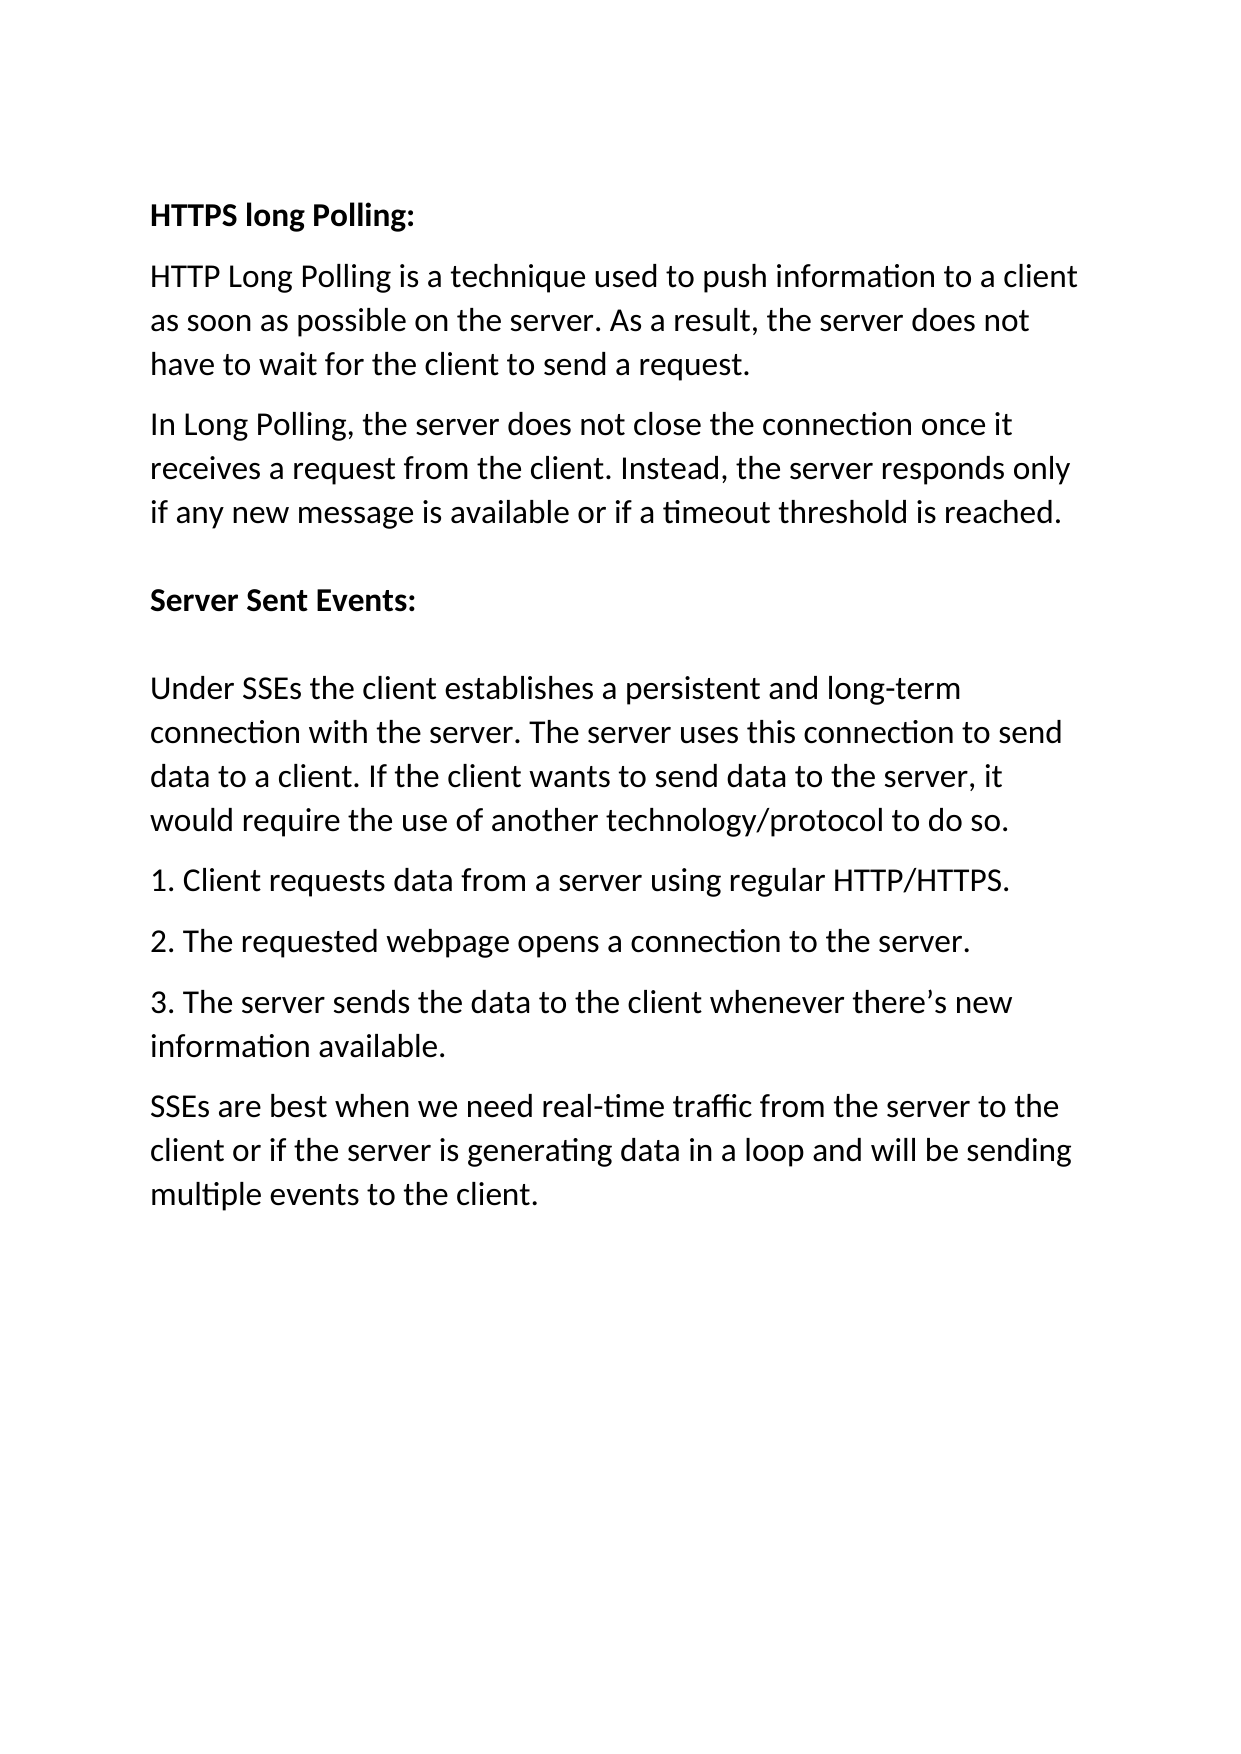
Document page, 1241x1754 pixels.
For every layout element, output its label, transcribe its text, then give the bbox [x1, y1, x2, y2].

text HTTP Long Polling is a technique used to push information to a client as soon as possible on the server. As a result, the server does not have to wait for the client to send a request. [150, 254, 1090, 383]
text 3. The server sends the data to the client whenever there’s new information available. [150, 981, 1090, 1065]
text SSEs are best when we need real-time traffic from the server to the client or if the server is generating data in a loop and will be sending multiple events to the client. [150, 1085, 1090, 1214]
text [150, 150, 1090, 235]
text 1. Client requests data from a server using regular HTTP/HTTPS. [150, 859, 1090, 900]
text 2. The requested webpage opens a connection to the server. [150, 920, 1090, 961]
text In Long Polling, the server does not close the connection once it receives a request from the client. Instead, the server responds only if any new message is available or if a timeout threshold is reached. Server Sent Events: Under SSEs the client establishes a persistent and long-term connection with the server. The server uses this connection to send data to a client. If the client wants to send data to the server, it would require the use of another technology/protocol to do so. [150, 403, 1090, 839]
